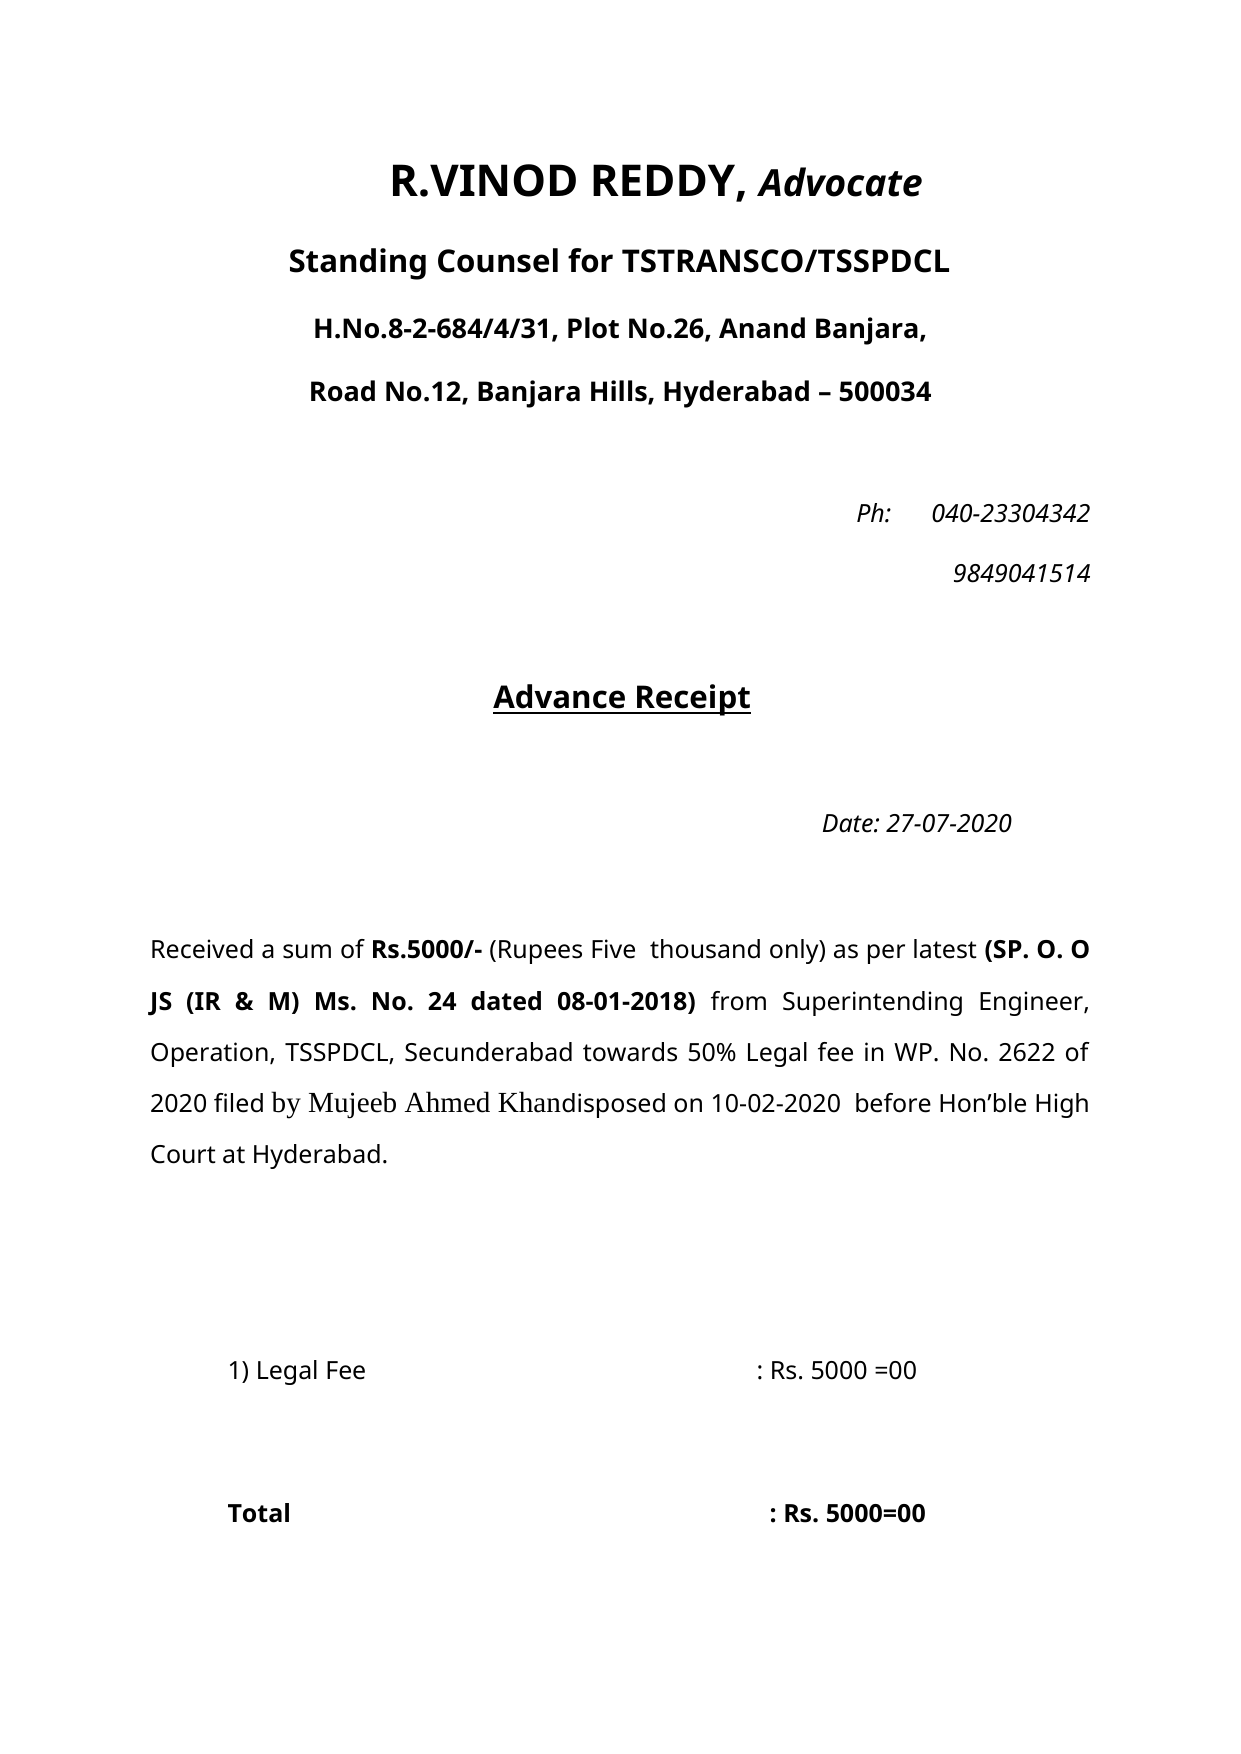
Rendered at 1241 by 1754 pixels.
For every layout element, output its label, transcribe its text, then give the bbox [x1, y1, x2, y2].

text Road No.12, Banjara Hills, Hyderabad – 500034 [150, 372, 1090, 409]
text Received a sum of Rs.5000/- (Rupees Five thousand only) as per latest (SP. O. O JS (IR & M) Ms. No. 24 dated 08-01-2018) from Superintending Engineer, Operation, TSSPDCL, Secunderabad towards 50% Legal fee in WP. No. 2622 of 2020 filed by Mujeeb Ahmed Khandisposed on 10-02-2020 before Hon’ble High Court at Hyderabad. [150, 932, 1090, 1171]
text Advance Receipt [150, 676, 1094, 718]
text 9849041514 [150, 556, 1090, 589]
text Total : Rs. 5000=00 [227, 1496, 975, 1530]
text Standing Counsel for TSTRANSCO/TSSPDCL [227, 239, 1012, 282]
text Ph: 040-23304342 [150, 496, 1090, 529]
text Date: 27-07-2020 [227, 805, 1012, 839]
text R.VINOD REDDY, Advocate [227, 150, 1012, 209]
text 1) Legal Fee : Rs. 5000 =00 [227, 1352, 975, 1386]
text H.No.8-2-684/4/31, Plot No.26, Anand Banjara, [150, 309, 1090, 346]
